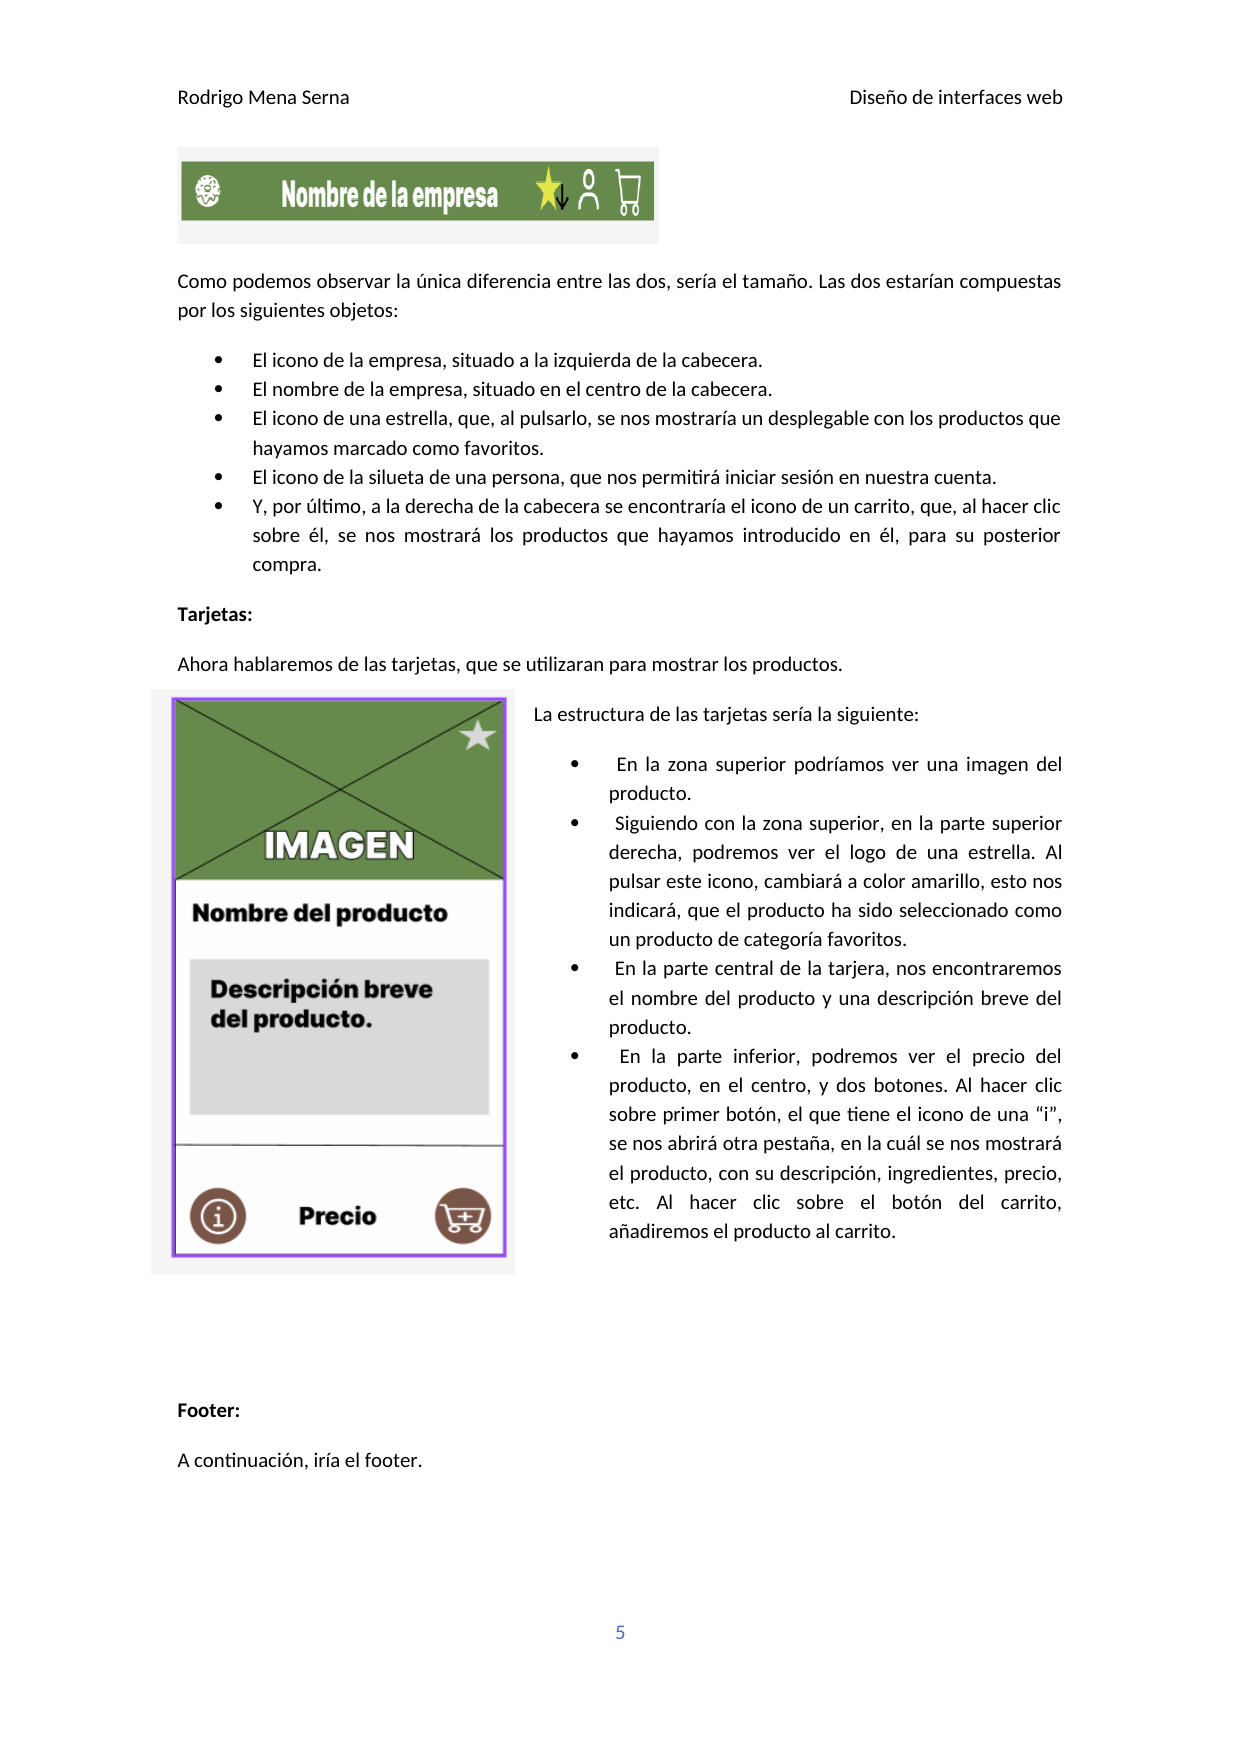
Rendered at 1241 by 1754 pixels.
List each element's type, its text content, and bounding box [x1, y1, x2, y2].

text A continuación, iría el footer. [177, 1447, 1063, 1473]
list El nombre de la empresa, situado en el centro de la cabecera. [215, 376, 1063, 402]
list El icono de la silueta de una persona, que nos permitirá iniciar sesión en nuestra cuenta. [215, 464, 1063, 489]
list El icono de una estrella, que, al pulsarlo, se nos mostraría un desplegable con los productos que hayamos marcado como favoritos. [215, 406, 1063, 460]
picture [177, 147, 659, 244]
text Footer: [177, 1397, 1063, 1423]
text Como podemos observar la única diferencia entre las dos, sería el tamaño. Las dos estarían compuestas por los siguientes objetos: [177, 268, 1063, 323]
list En la parte central de la tarjera, nos encontraremos el nombre del producto y una descripción breve del producto. [515, 956, 1063, 1039]
list En la parte inferior, podremos ver el precio del producto, en el centro, y dos botones. Al hacer clic sobre primer botón, el que tiene el icono de una “i”, se nos abrirá otra pestaña, en la cuál se nos mostrará el producto, con su descripción, ingredientes, precio, etc. Al hacer clic sobre el botón del carrito, añadiremos el producto al carrito. [515, 1043, 1063, 1243]
text Ahora hablaremos de las tarjetas, que se utilizaran para mostrar los productos. [177, 651, 1063, 677]
list En la zona superior podríamos ver una imagen del producto. [515, 751, 1063, 806]
text Tarjetas: [177, 601, 1063, 627]
list El icono de la empresa, situado a la izquierda de la cabecera. [215, 347, 1063, 373]
list Siguiendo con la zona superior, en la parte superior derecha, podremos ver el logo de una estrella. Al pulsar este icono, cambiará a color amarillo, esto nos indicará, que el producto ha sido seleccionado como un producto de categoría favoritos. [515, 810, 1063, 952]
list Y, por último, a la derecha de la cabecera se encontraría el icono de un carrito, que, al hacer clic sobre él, se nos mostrará los productos que hayamos introducido en él, para su posterior compra. [215, 493, 1063, 577]
text La estructura de las tarjetas sería la siguiente: [515, 701, 1063, 727]
picture [151, 689, 515, 1274]
